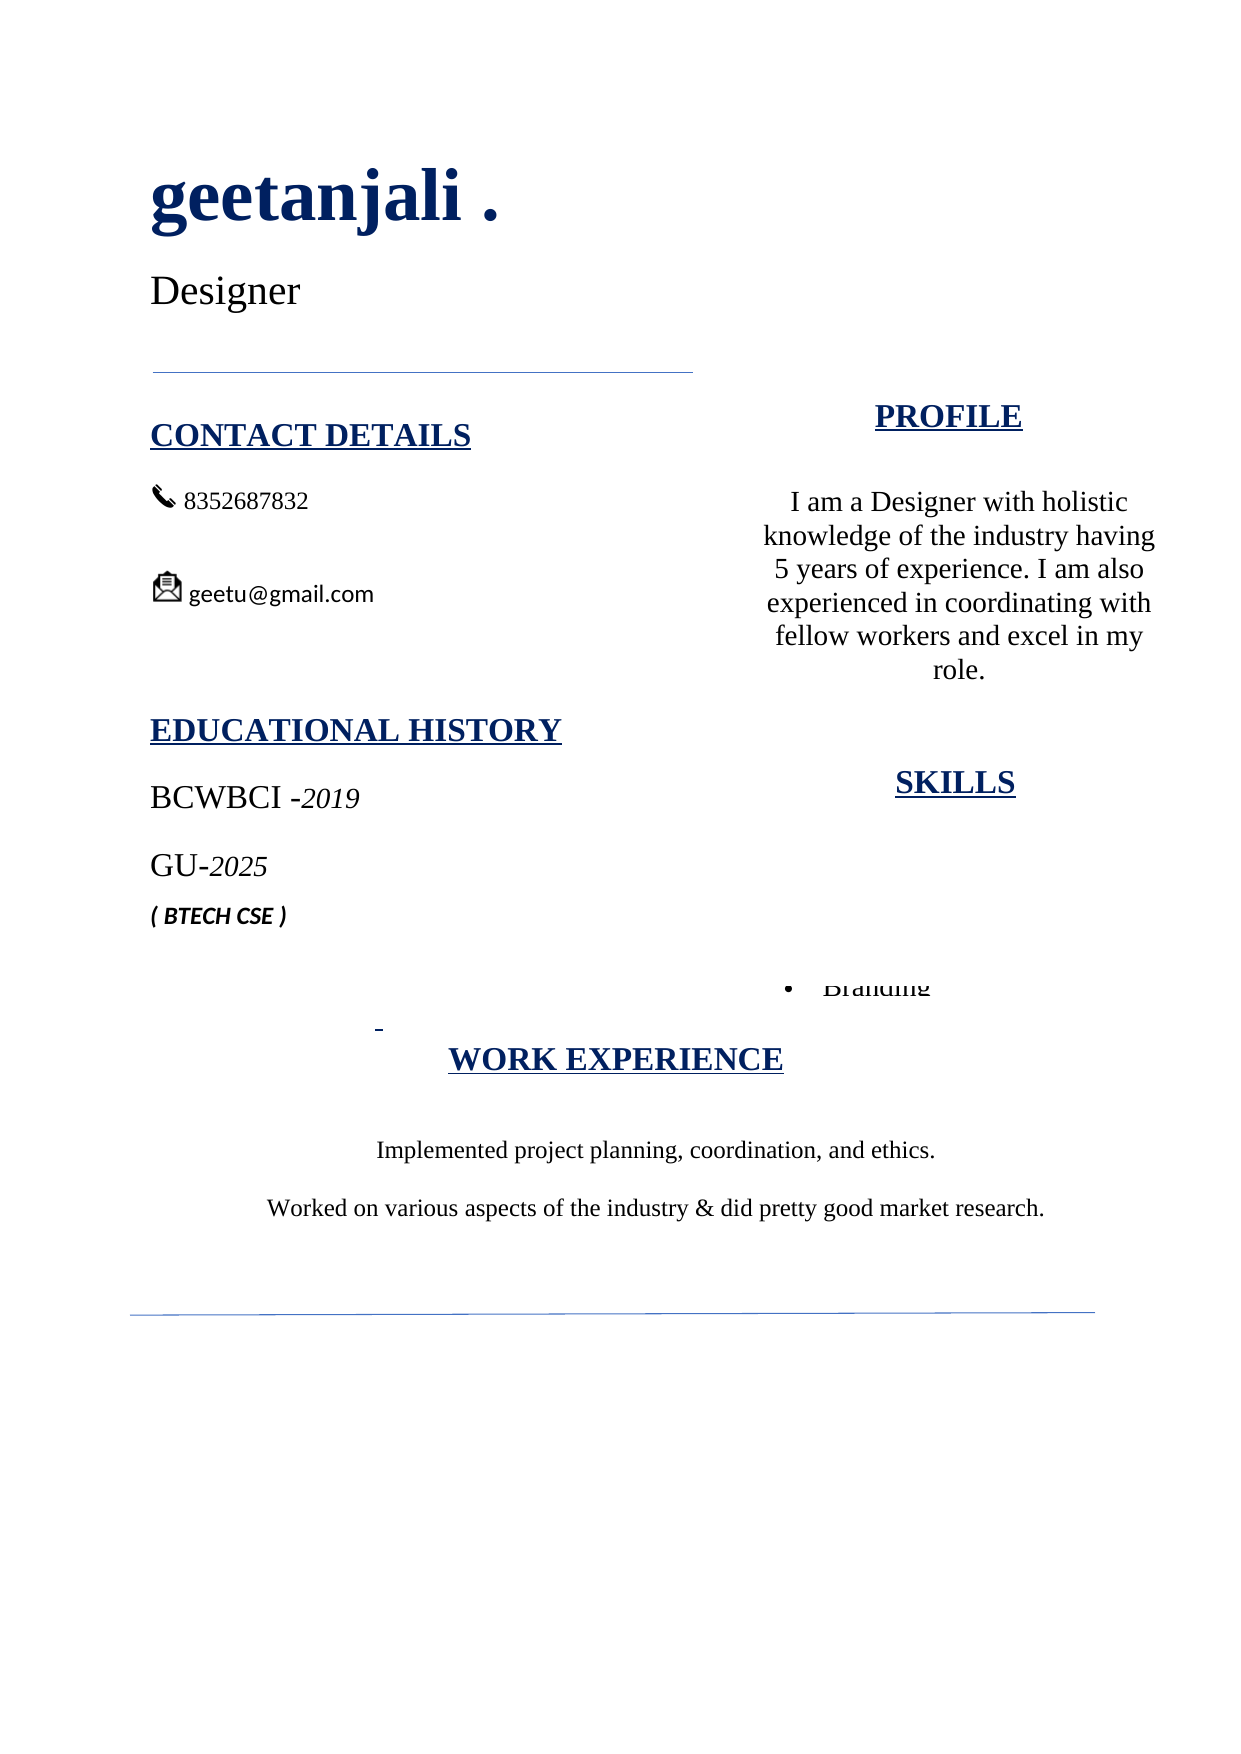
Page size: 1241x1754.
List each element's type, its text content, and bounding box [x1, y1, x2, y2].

text EDUCATIONAL HISTORY [150, 710, 1090, 748]
text geetanjali . [150, 150, 1090, 236]
text ( BTECH CSE ) [150, 900, 732, 931]
picture [150, 482, 178, 510]
text Designer [150, 265, 1090, 313]
list BCWBCI -2019 [150, 778, 762, 816]
text geetu@gmail.com [150, 569, 745, 609]
text CONTACT DETAILS [150, 415, 865, 448]
text GU-2025 [150, 845, 732, 883]
picture [151, 569, 183, 603]
text 8352687832 [150, 482, 745, 540]
